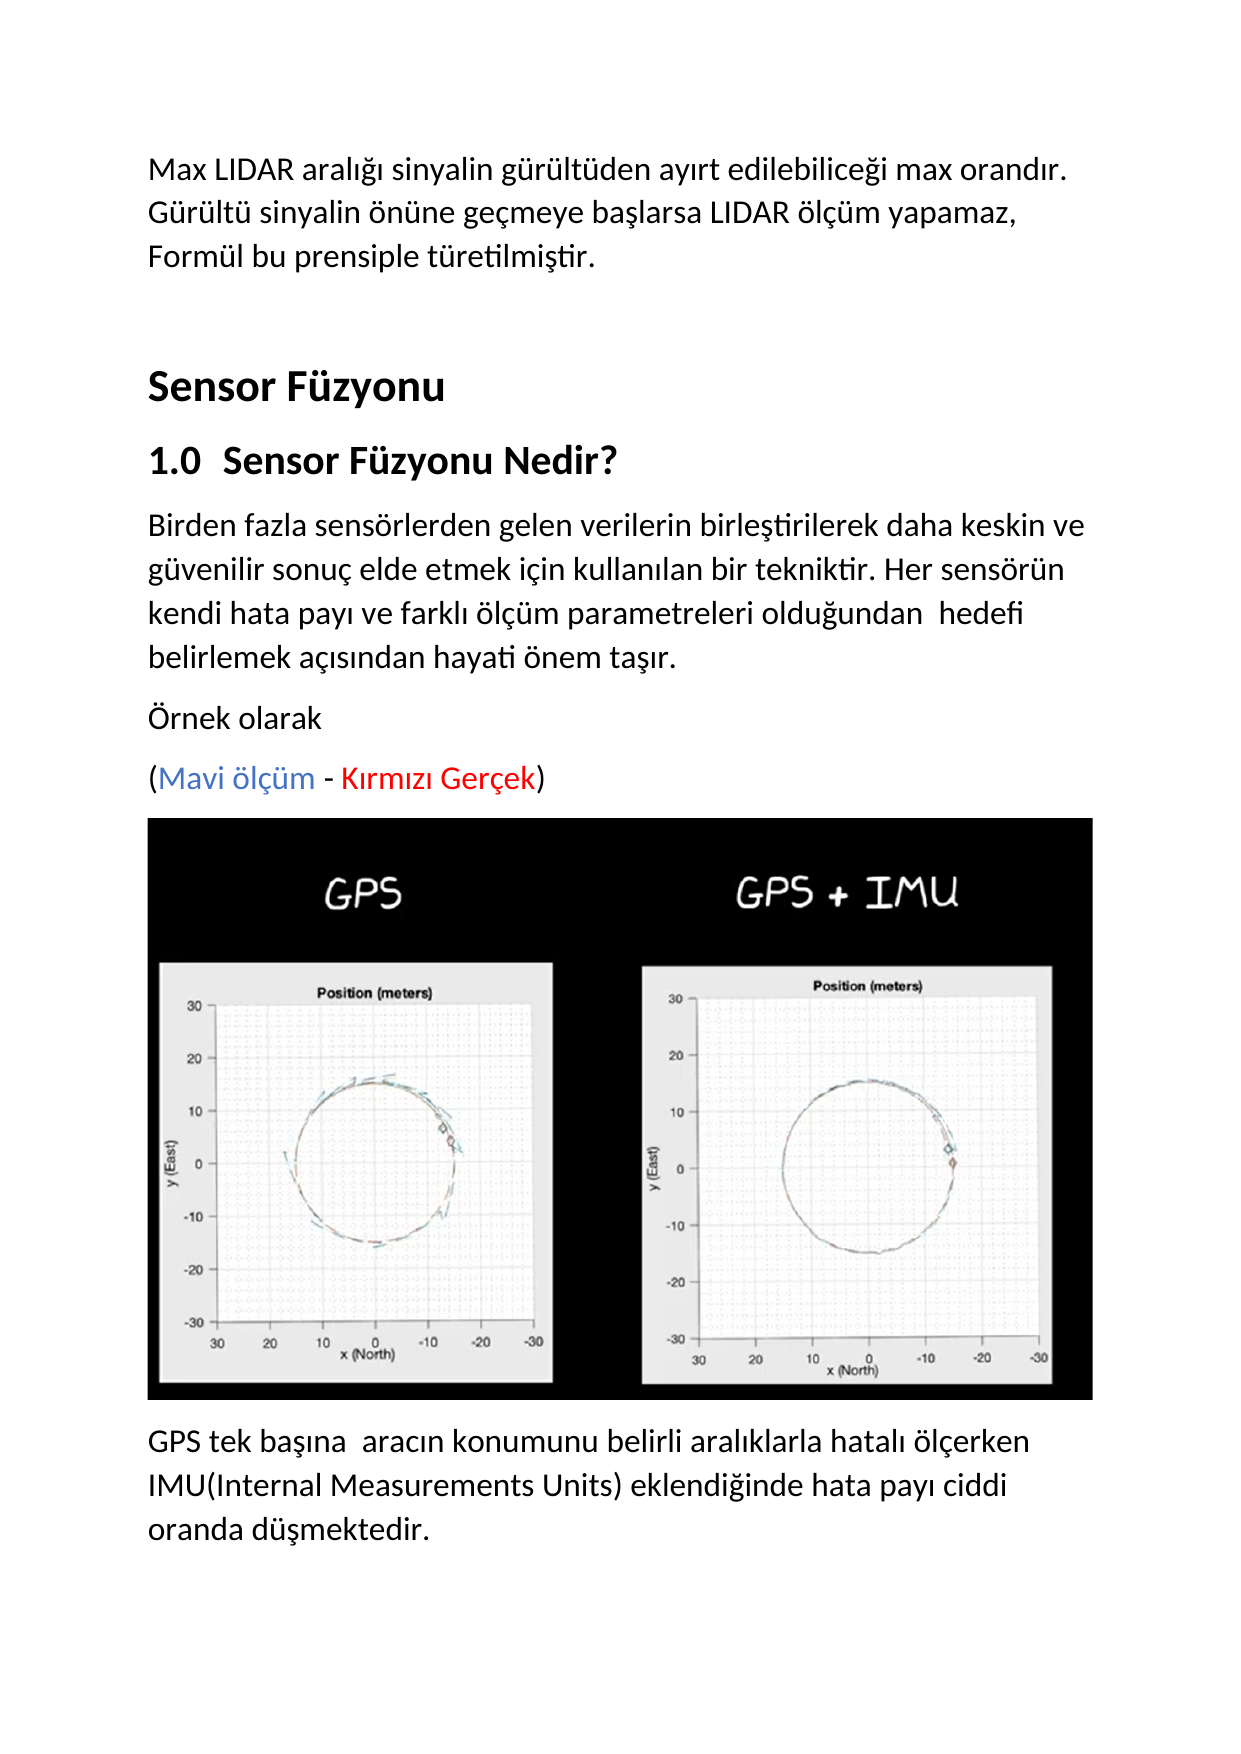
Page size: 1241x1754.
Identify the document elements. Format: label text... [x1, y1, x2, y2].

text Birden fazla sensörlerden gelen verilerin birleştirilerek daha keskin ve güvenilir sonuç elde etmek için kullanılan bir tekniktir. Her sensörün kendi hata payı ve farklı ölçüm parametreleri olduğundan hedefi belirlemek açısından hayati önem taşır. [148, 504, 1093, 677]
picture [147, 818, 1093, 1400]
text Max LIDAR aralığı sinyalin gürültüden ayırt edilebiliceği max orandır. Gürültü sinyalin önüne geçmeye başlarsa LIDAR ölçüm yapamaz, Formül bu prensiple türetilmiştir. [148, 148, 1093, 276]
list Sensor Füzyonu Nedir? [148, 434, 1093, 484]
text Sensor Füzyonu [148, 357, 1093, 413]
text (Mavi ölçüm - Kırmızı Gerçek) [148, 757, 1093, 798]
text GPS tek başına aracın konumunu belirli aralıklarla hatalı ölçerken IMU(Internal Measurements Units) eklendiğinde hata payı ciddi oranda düşmektedir. [148, 1420, 1093, 1549]
text Örnek olarak [148, 697, 1093, 737]
